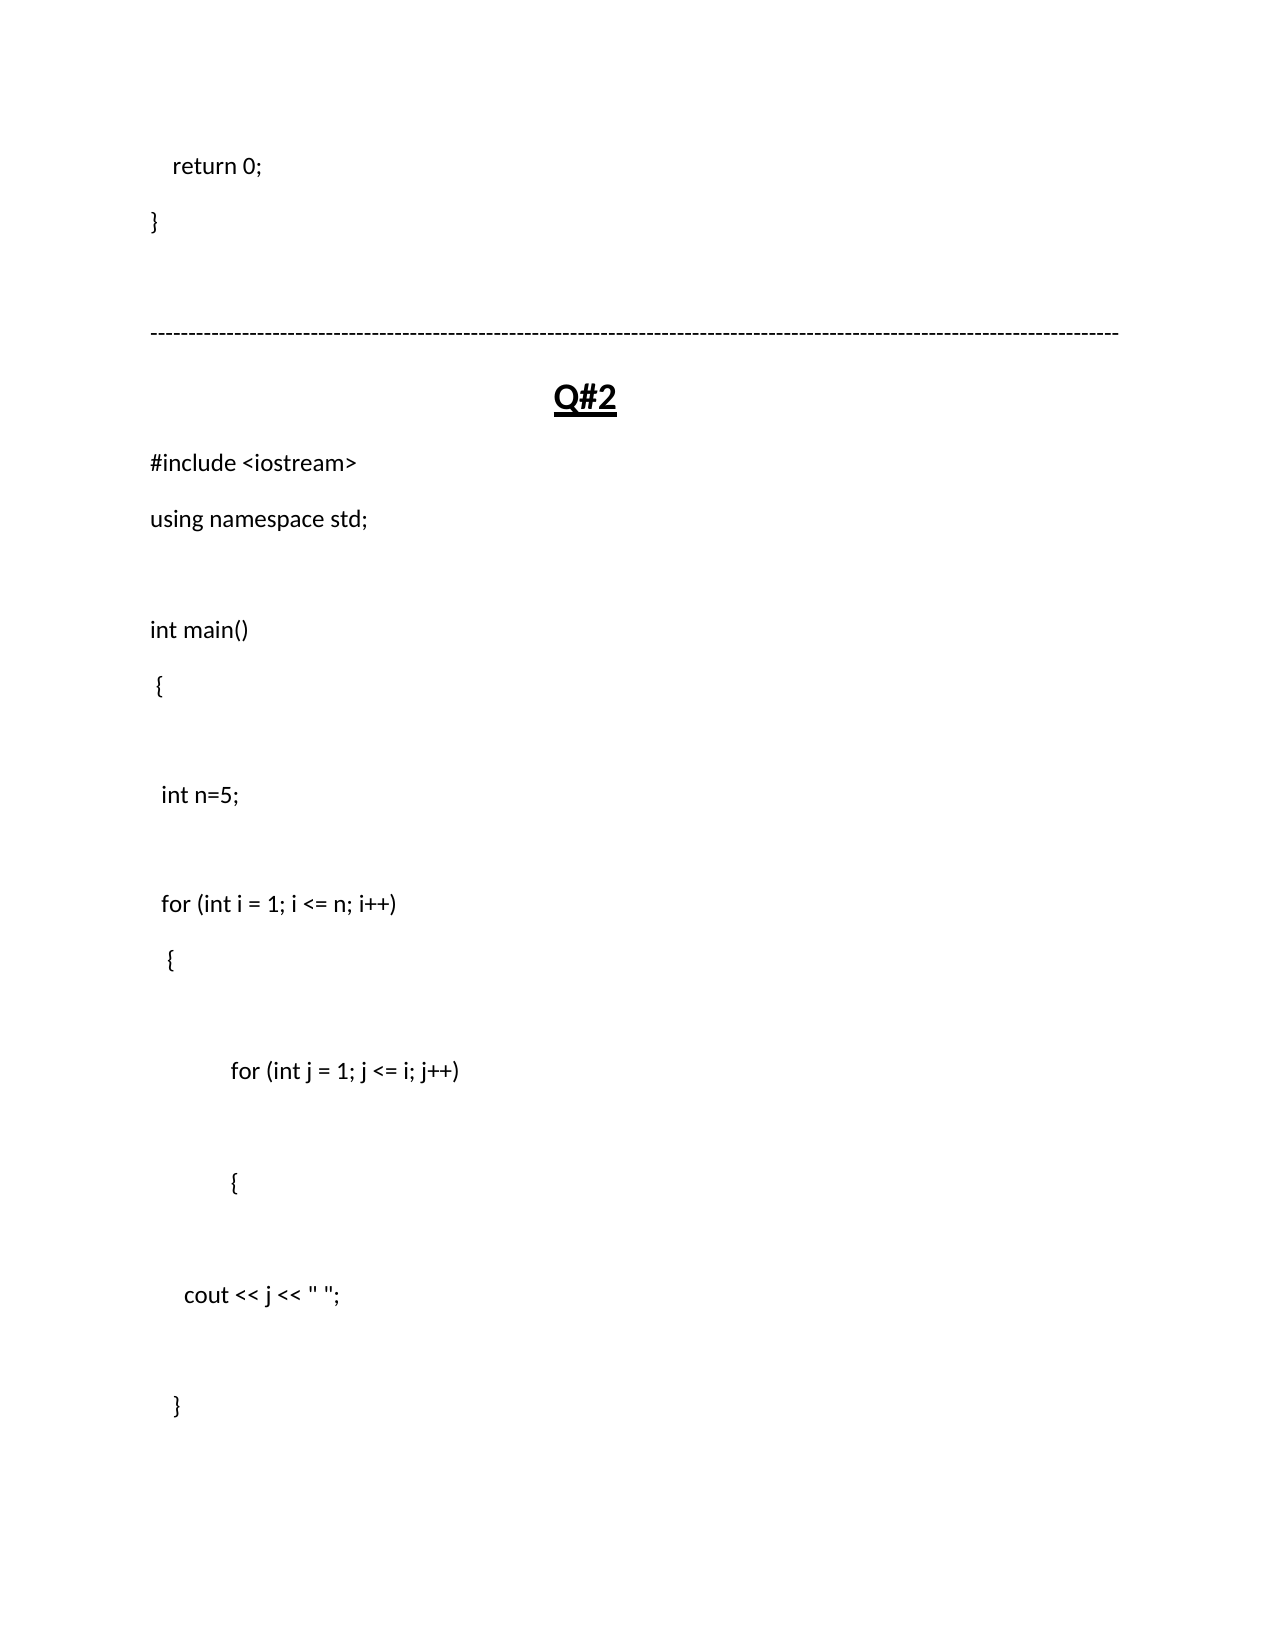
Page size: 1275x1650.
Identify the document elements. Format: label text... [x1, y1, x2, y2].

text for (int i = 1; i <= n; i++) [150, 888, 1125, 918]
text { [150, 1167, 1125, 1198]
text int n=5; [150, 779, 1125, 809]
text { [150, 944, 1125, 974]
text } [150, 206, 1125, 236]
text } [150, 1390, 1125, 1421]
text using namespace std; [150, 503, 1125, 533]
text for (int j = 1; j <= i; j++) [150, 1055, 1125, 1086]
text { [150, 670, 1125, 701]
text #include <iostream> [150, 447, 1125, 477]
text return 0; [150, 150, 1125, 181]
text ------------------------------------------------------------------------------------------------------------------------------- [150, 317, 1125, 348]
text Q#2 [150, 373, 1125, 419]
text int main() [150, 614, 1125, 645]
text cout << j << " "; [150, 1279, 1125, 1309]
